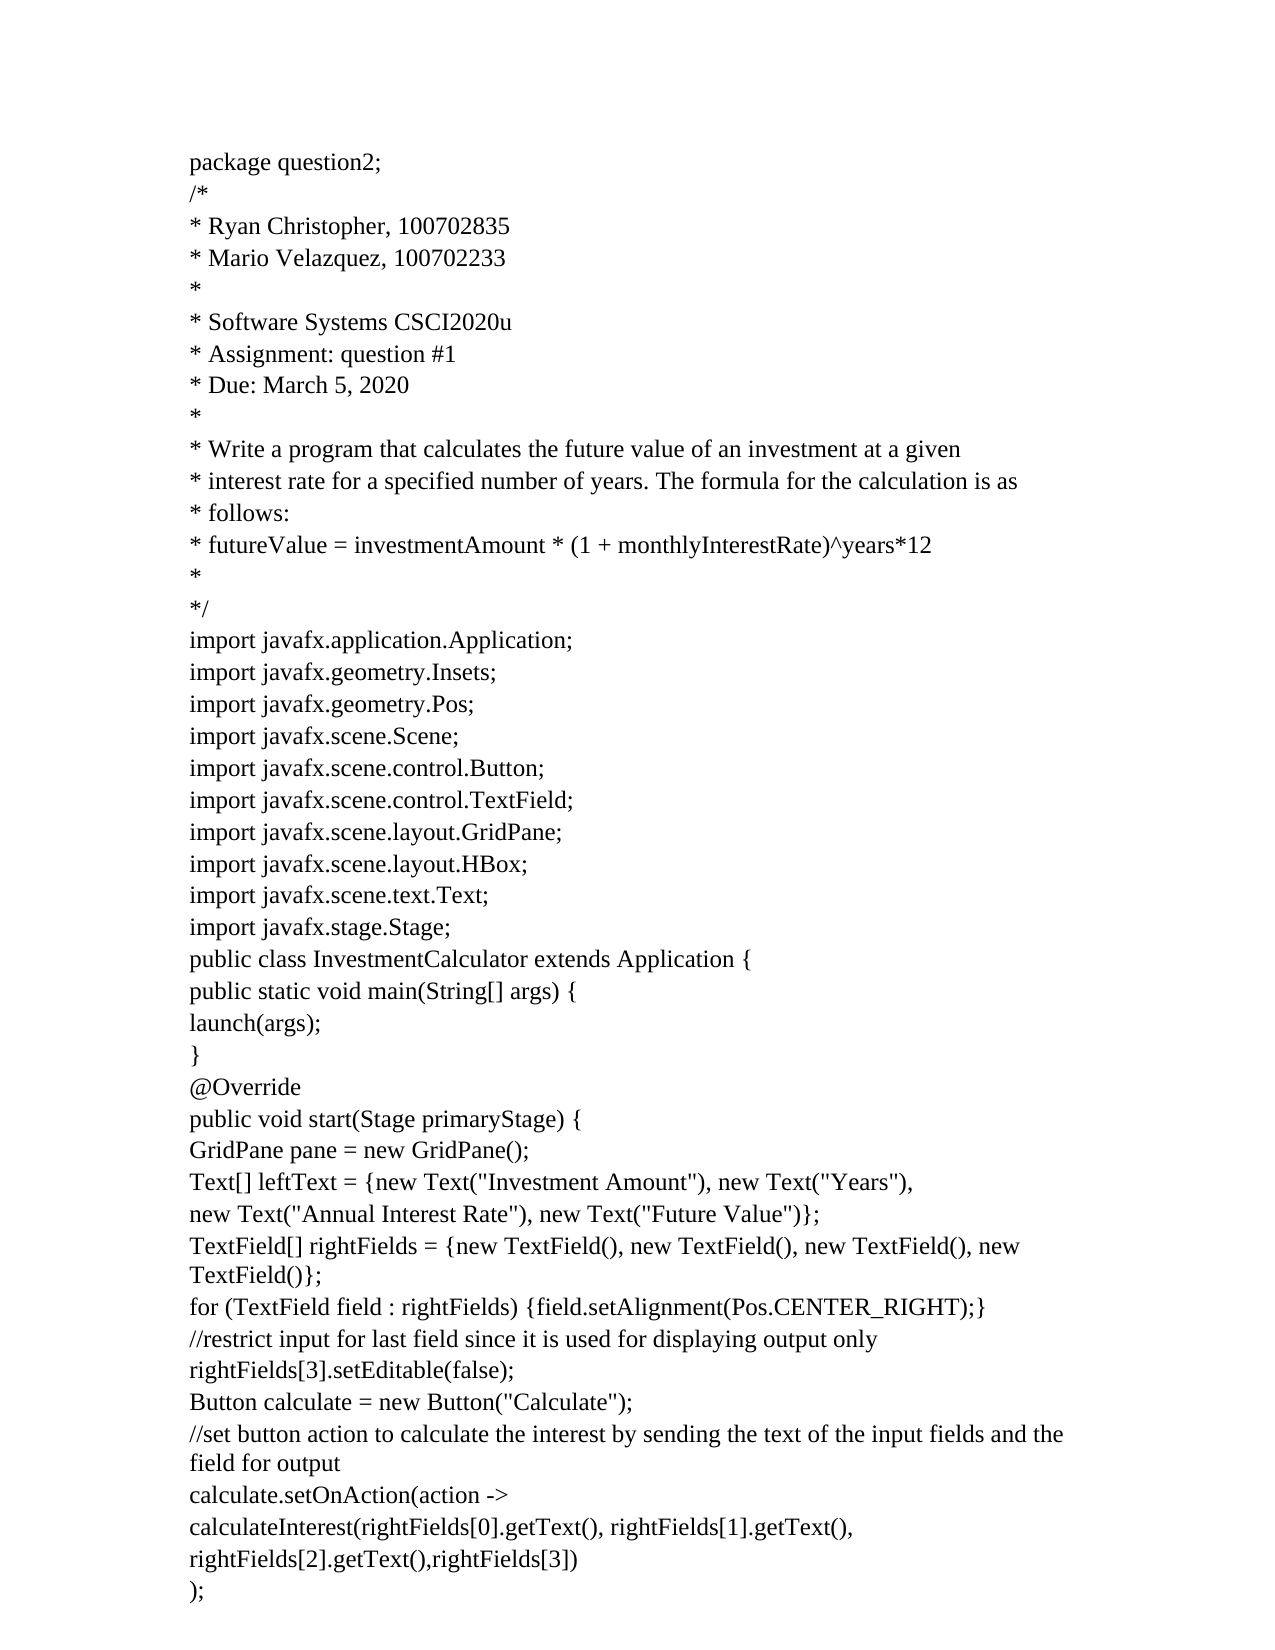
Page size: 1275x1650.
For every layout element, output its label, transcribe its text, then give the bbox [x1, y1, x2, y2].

table_header /* [188, 178, 216, 209]
table_header import javafx.scene.layout.HBox; [188, 847, 536, 879]
table_header @Override [188, 1070, 309, 1102]
table_header launch(args); [188, 1006, 329, 1038]
table_header * follows: [188, 496, 298, 528]
table_header * Software Systems CSCI2020u [188, 305, 520, 337]
table_header * Write a program that calculates the future value of an investment at a given [188, 433, 969, 464]
table_header public class InvestmentCalculator extends Application { [188, 943, 761, 974]
table_header TextField[] rightFields = {new TextField(), new TextField(), new TextField(), new TextField()}; [188, 1230, 1100, 1290]
table_header //restrict input for last field since it is used for displaying output only [188, 1322, 886, 1354]
table_header import javafx.scene.control.TextField; [188, 783, 582, 815]
table_header calculateInterest(rightFields[0].getText(), rightFields[1].getText(), [188, 1510, 861, 1542]
table_header * Due: March 5, 2020 [188, 369, 417, 401]
table_header * interest rate for a specified number of years. The formula for the calculation is as [188, 465, 1026, 496]
table_header import javafx.geometry.Insets; [188, 656, 504, 688]
table_header Button calculate = new Button("Calculate"); [188, 1386, 641, 1418]
table_header import javafx.scene.text.Text; [188, 879, 497, 911]
table_header public static void main(String[] args) { [188, 975, 586, 1006]
table_header rightFields[3].setEditable(false); [188, 1354, 522, 1386]
table_header */ [188, 592, 216, 624]
table_header calculate.setOnAction(action -> [188, 1478, 516, 1510]
table_header package question2; [188, 146, 389, 178]
table_header } [188, 1038, 209, 1070]
table_header new Text("Annual Interest Rate"), new Text("Future Value")}; [188, 1198, 828, 1229]
table_header * futureValue = investmentAmount * (1 + monthlyInterestRate)^years*12 [188, 528, 940, 560]
table_header import javafx.geometry.Pos; [188, 688, 482, 719]
table_header //set button action to calculate the interest by sending the text of the input fields and the field for output [188, 1418, 1100, 1478]
table_header Text[] leftText = {new Text("Investment Amount"), new Text("Years"), [188, 1166, 921, 1198]
table_header import javafx.scene.control.Button; [188, 751, 552, 783]
table_header * Mario Velazquez, 100702233 [188, 241, 513, 273]
table_header import javafx.scene.layout.GridPane; [188, 815, 571, 847]
table_header import javafx.scene.Scene; [188, 720, 467, 751]
table_header * Assignment: question #1 [188, 337, 464, 369]
table_header * [188, 401, 209, 433]
table_header * [188, 273, 209, 305]
table_header GridPane pane = new GridPane(); [188, 1134, 537, 1166]
table_header * [188, 560, 209, 592]
table_header for (TextField field : rightFields) {field.setAlignment(Pos.CENTER_RIGHT);} [188, 1290, 995, 1322]
table_header ); [188, 1574, 212, 1606]
table_header public void start(Stage primaryStage) { [188, 1102, 591, 1134]
table_header import javafx.application.Application; [188, 624, 581, 656]
table_header rightFields[2].getText(),rightFields[3]) [188, 1542, 586, 1574]
table_header * Ryan Christopher, 100702835 [188, 210, 518, 241]
table_header import javafx.stage.Stage; [188, 911, 459, 943]
